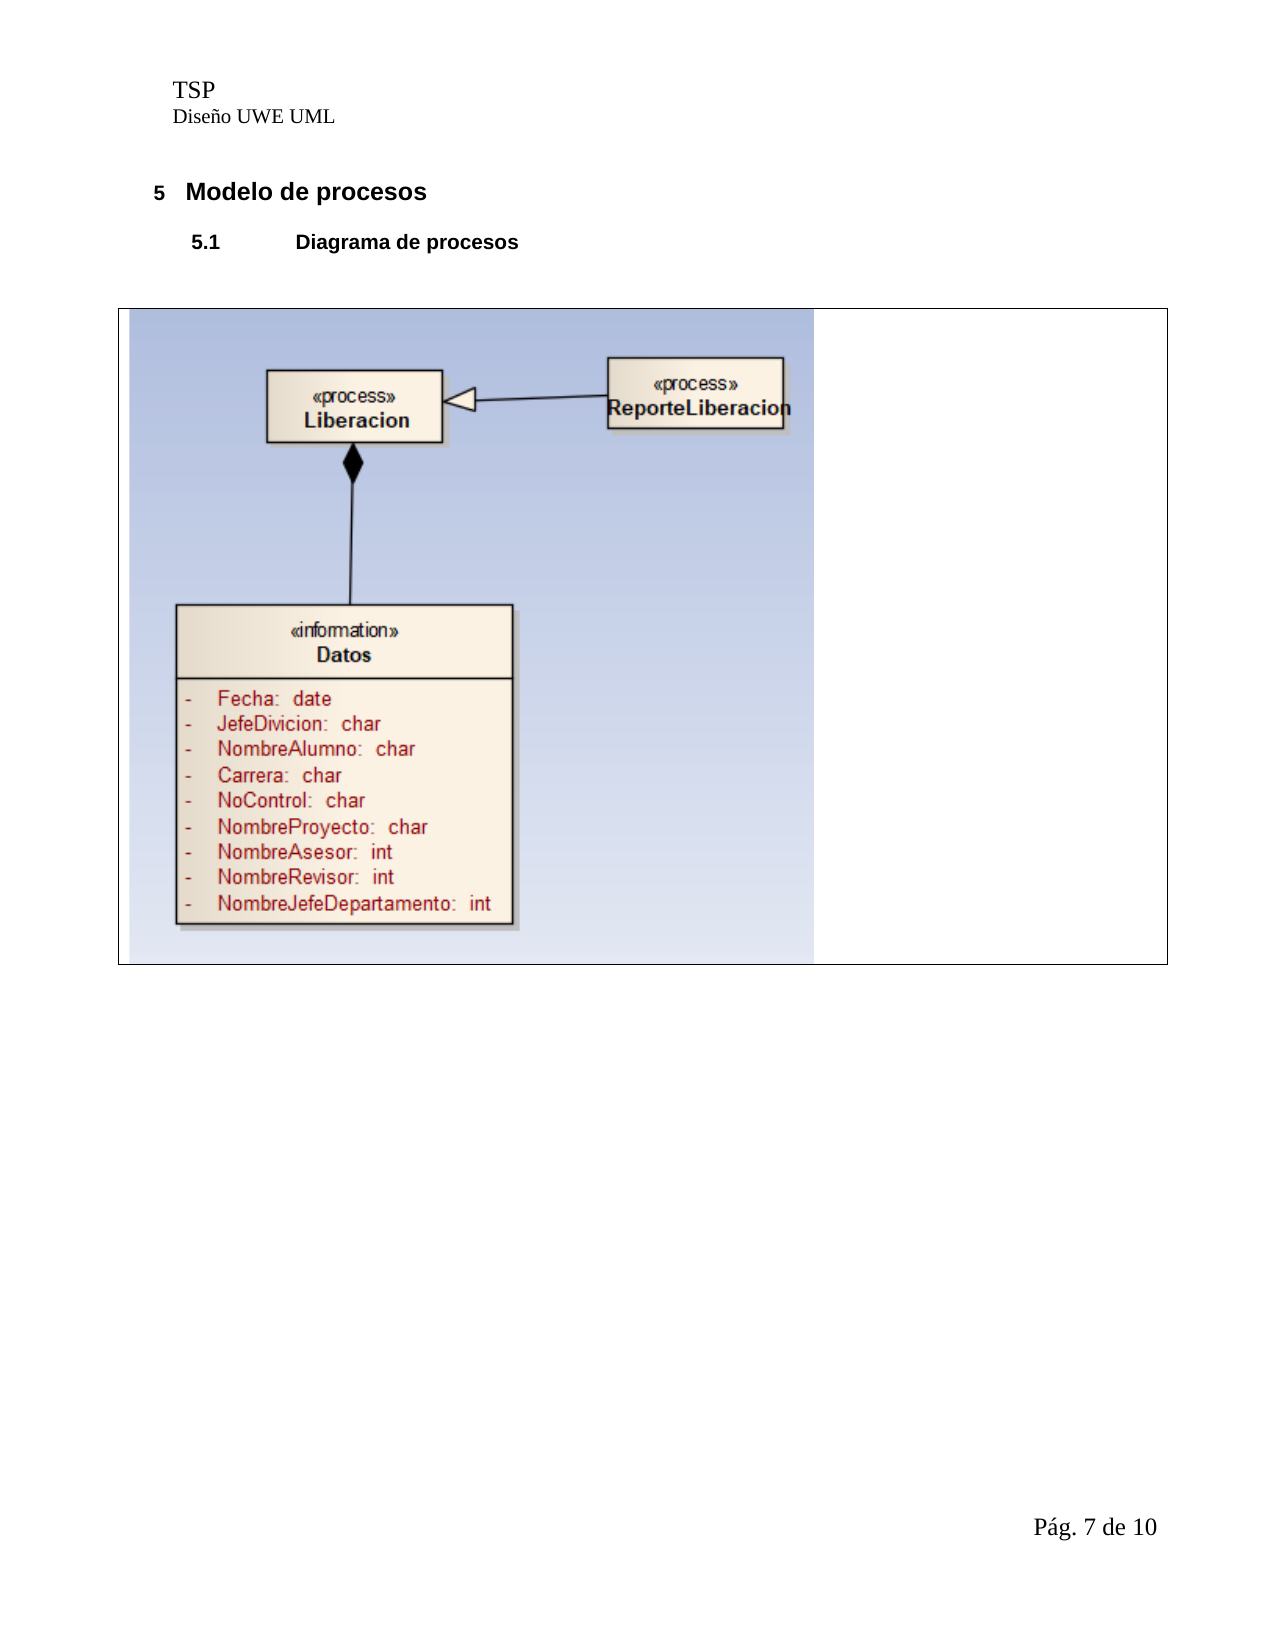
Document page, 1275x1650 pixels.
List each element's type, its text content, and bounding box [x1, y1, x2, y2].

subtitle Diagrama de procesos [185, 230, 1157, 254]
table_header [119, 309, 129, 964]
subtitle Modelo de procesos [148, 177, 1157, 205]
table_header [814, 309, 1167, 964]
